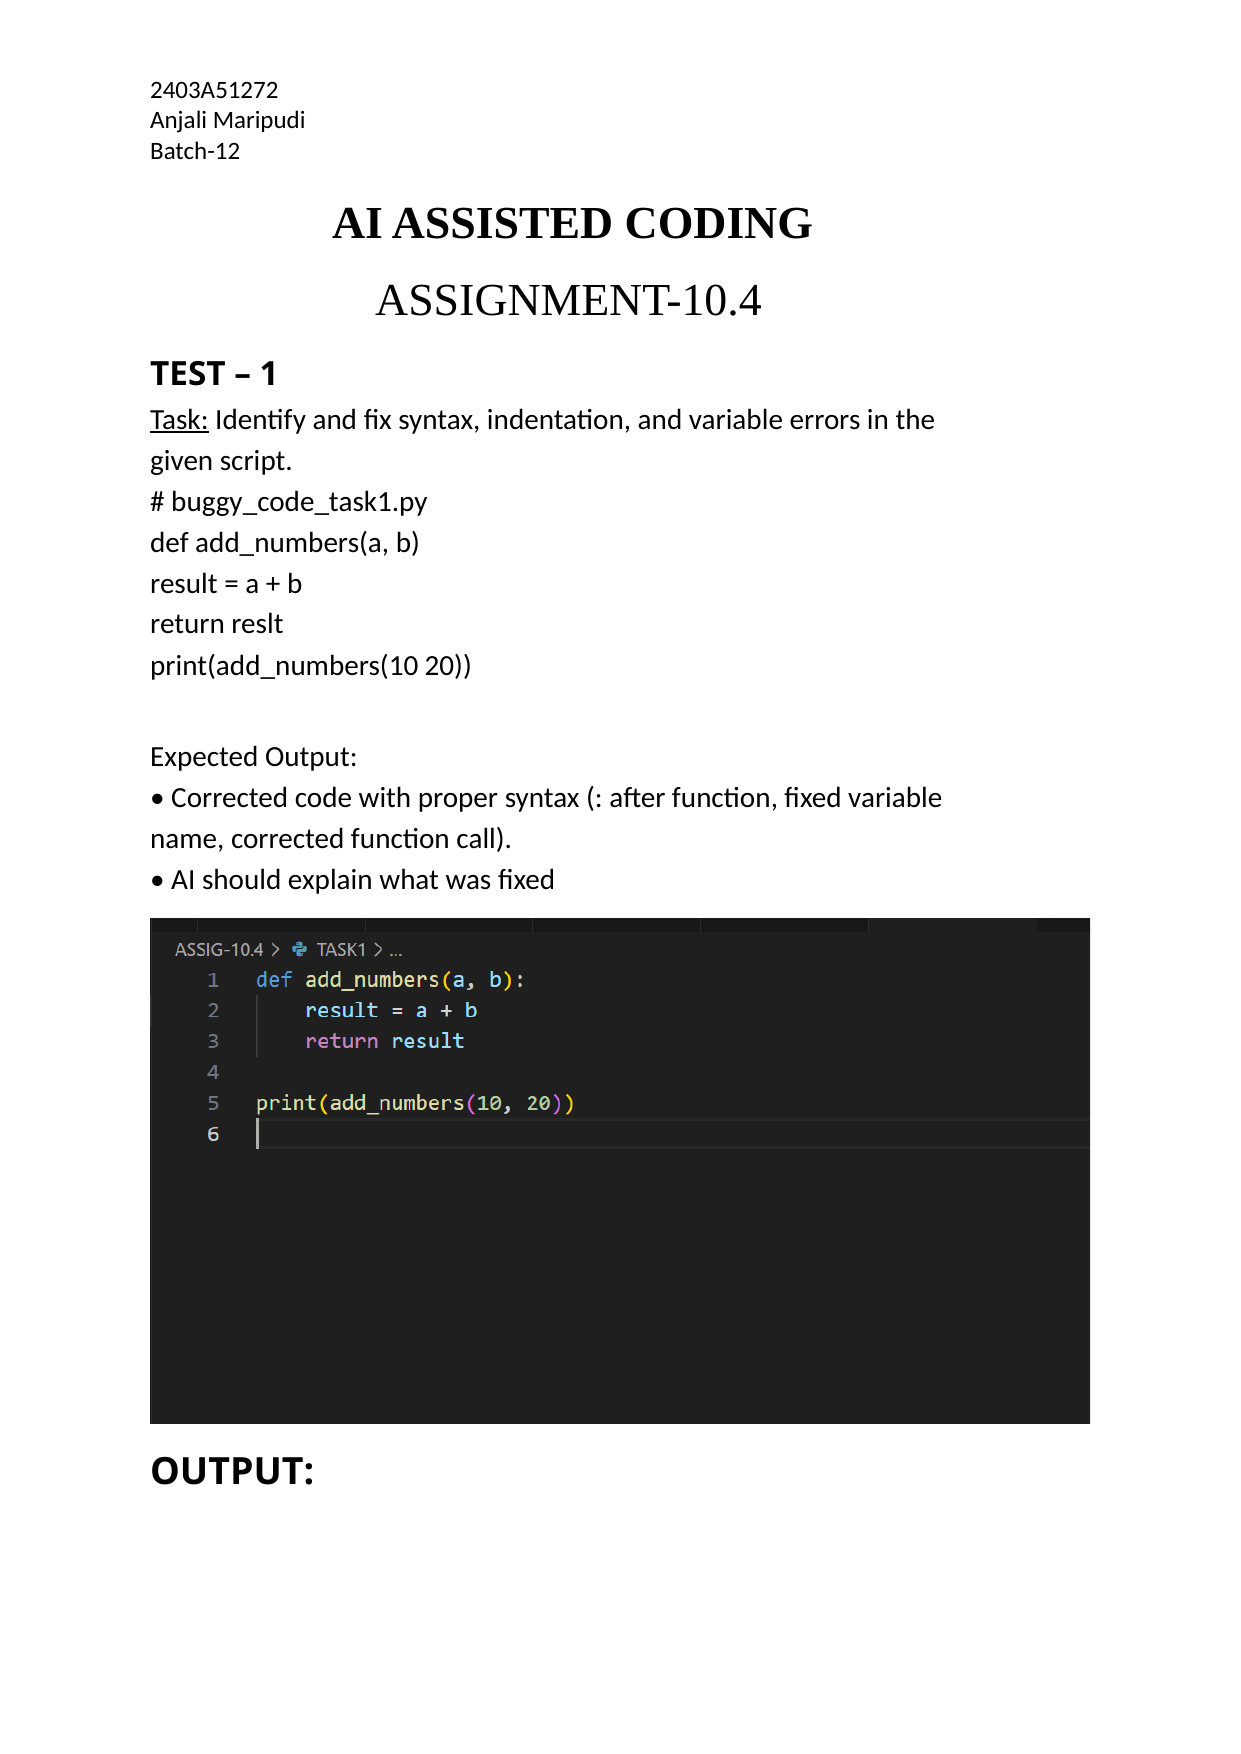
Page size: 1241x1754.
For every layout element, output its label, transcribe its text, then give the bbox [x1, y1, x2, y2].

text Expected Output: • Corrected code with proper syntax (: after function, fixed variable name, corrected function call). • AI should explain what was fixed [150, 738, 1090, 897]
picture [150, 918, 1091, 1424]
text AI ASSISTED CODING [150, 196, 1090, 248]
text ASSIGNMENT-10.4 [150, 273, 1090, 326]
text TEST – 1 Task: Identify and fix syntax, indentation, and variable errors in the given script. # buggy_code_task1.py def add_numbers(a, b) result = a + b return reslt print(add_numbers(10 20)) [150, 350, 1090, 717]
text OUTPUT: [150, 1444, 1090, 1496]
